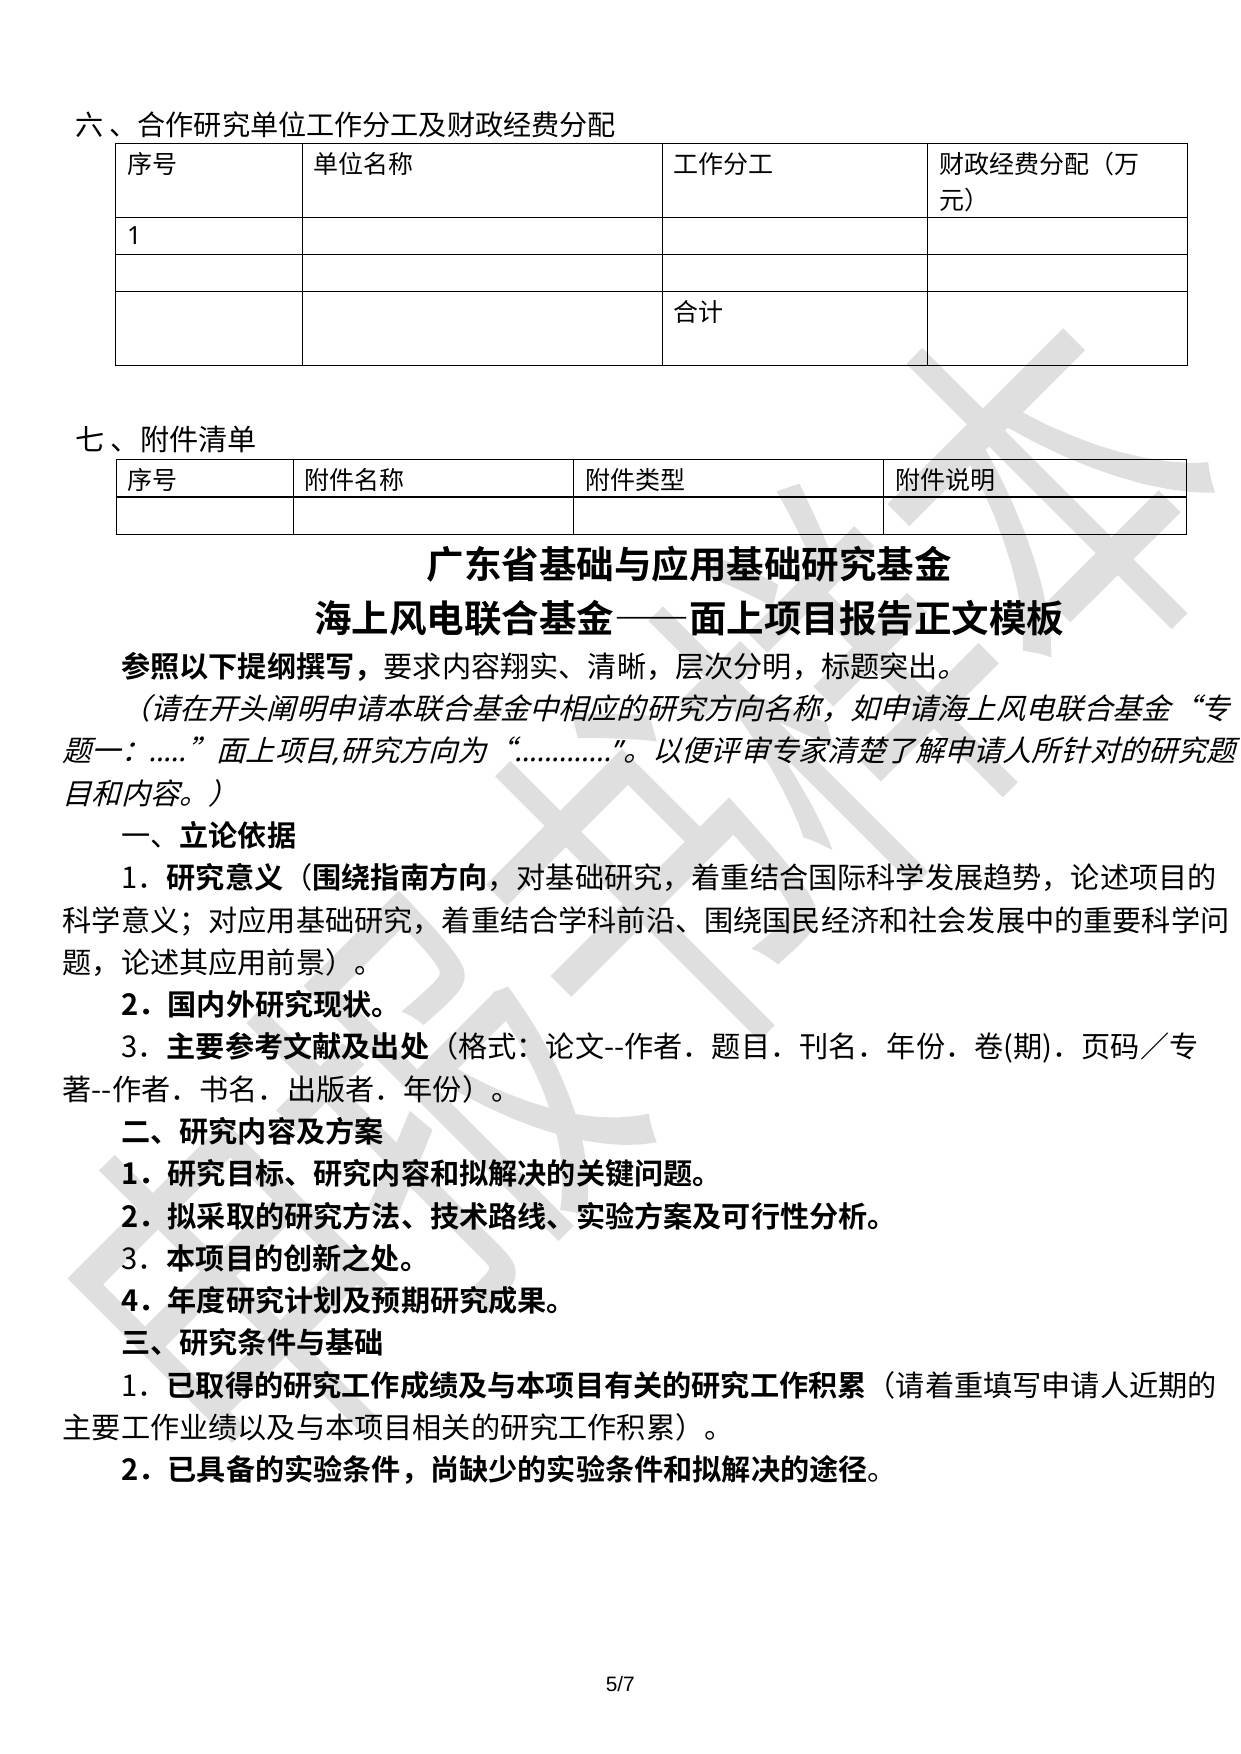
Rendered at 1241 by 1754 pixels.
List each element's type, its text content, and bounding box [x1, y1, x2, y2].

text 七 、附件清单 [75, 417, 1240, 459]
table_cell [884, 498, 1186, 534]
table_header 序号 [116, 144, 302, 217]
table_header 工作分工 [663, 144, 927, 217]
table_cell [303, 218, 662, 254]
list 国内外研究现状。 [62, 982, 1240, 1024]
list 研究内容及方案 [62, 1108, 1240, 1151]
table_header 财政经费分配（万元） [928, 144, 1187, 217]
text 广东省基础与应用基础研究基金 [62, 535, 1240, 589]
table_header 序号 [117, 460, 293, 496]
table_cell [303, 255, 662, 291]
table_cell [117, 498, 293, 534]
table_cell [294, 498, 573, 534]
table_cell [928, 292, 1187, 365]
table_cell [303, 292, 662, 365]
list 拟采取的研究方法、技术路线、实验方案及可行性分析。 [62, 1193, 1240, 1235]
table_header 附件名称 [294, 460, 573, 496]
list 研究意义（围绕指南方向，对基础研究，着重结合国际科学发展趋势，论述项目的科学意义；对应用基础研究，着重结合学科前沿、围绕国民经济和社会发展中的重要科学问题，论述其应用前景）。 [62, 855, 1240, 982]
table_cell 1 [116, 218, 302, 254]
table_header 单位名称 [303, 144, 662, 217]
table_cell [574, 498, 883, 534]
list 研究条件与基础 [62, 1320, 1240, 1362]
text 六 、合作研究单位工作分工及财政经费分配 [75, 102, 1240, 143]
list 主要参考文献及出处（格式：论文--作者．题目．刊名．年份．卷(期)．页码／专著--作者．书名．出版者．年份）。 [62, 1024, 1240, 1108]
text 海上风电联合基金——面上项目报告正文模板 [62, 589, 1240, 643]
table_cell [928, 218, 1187, 254]
table_cell 合计 [663, 292, 927, 365]
list 研究目标、研究内容和拟解决的关键问题。 [62, 1151, 1240, 1193]
table_header 附件说明 [884, 460, 1186, 496]
list 立论依据 [62, 812, 1240, 855]
list 年度研究计划及预期研究成果。 [62, 1278, 1240, 1320]
table_cell [928, 255, 1187, 291]
table_cell [116, 292, 302, 365]
table_cell [663, 218, 927, 254]
text （请在开头阐明申请本联合基金中相应的研究方向名称，如申请海上风电联合基金“专题一：.....”面上项目,研究方向为“.............”。以便评审专家清楚了解申请人所针对的研究题目和内容。） [62, 686, 1240, 812]
table_cell [663, 255, 927, 291]
list 已取得的研究工作成绩及与本项目有关的研究工作积累（请着重填写申请人近期的主要工作业绩以及与本项目相关的研究工作积累）。 [62, 1362, 1240, 1447]
table_cell [116, 255, 302, 291]
list 本项目的创新之处。 [62, 1235, 1240, 1278]
table_header 附件类型 [574, 460, 883, 496]
list 已具备的实验条件，尚缺少的实验条件和拟解决的途径。 [62, 1447, 1240, 1489]
text 参照以下提纲撰写，要求内容翔实、清晰，层次分明，标题突出。 [62, 643, 1240, 686]
